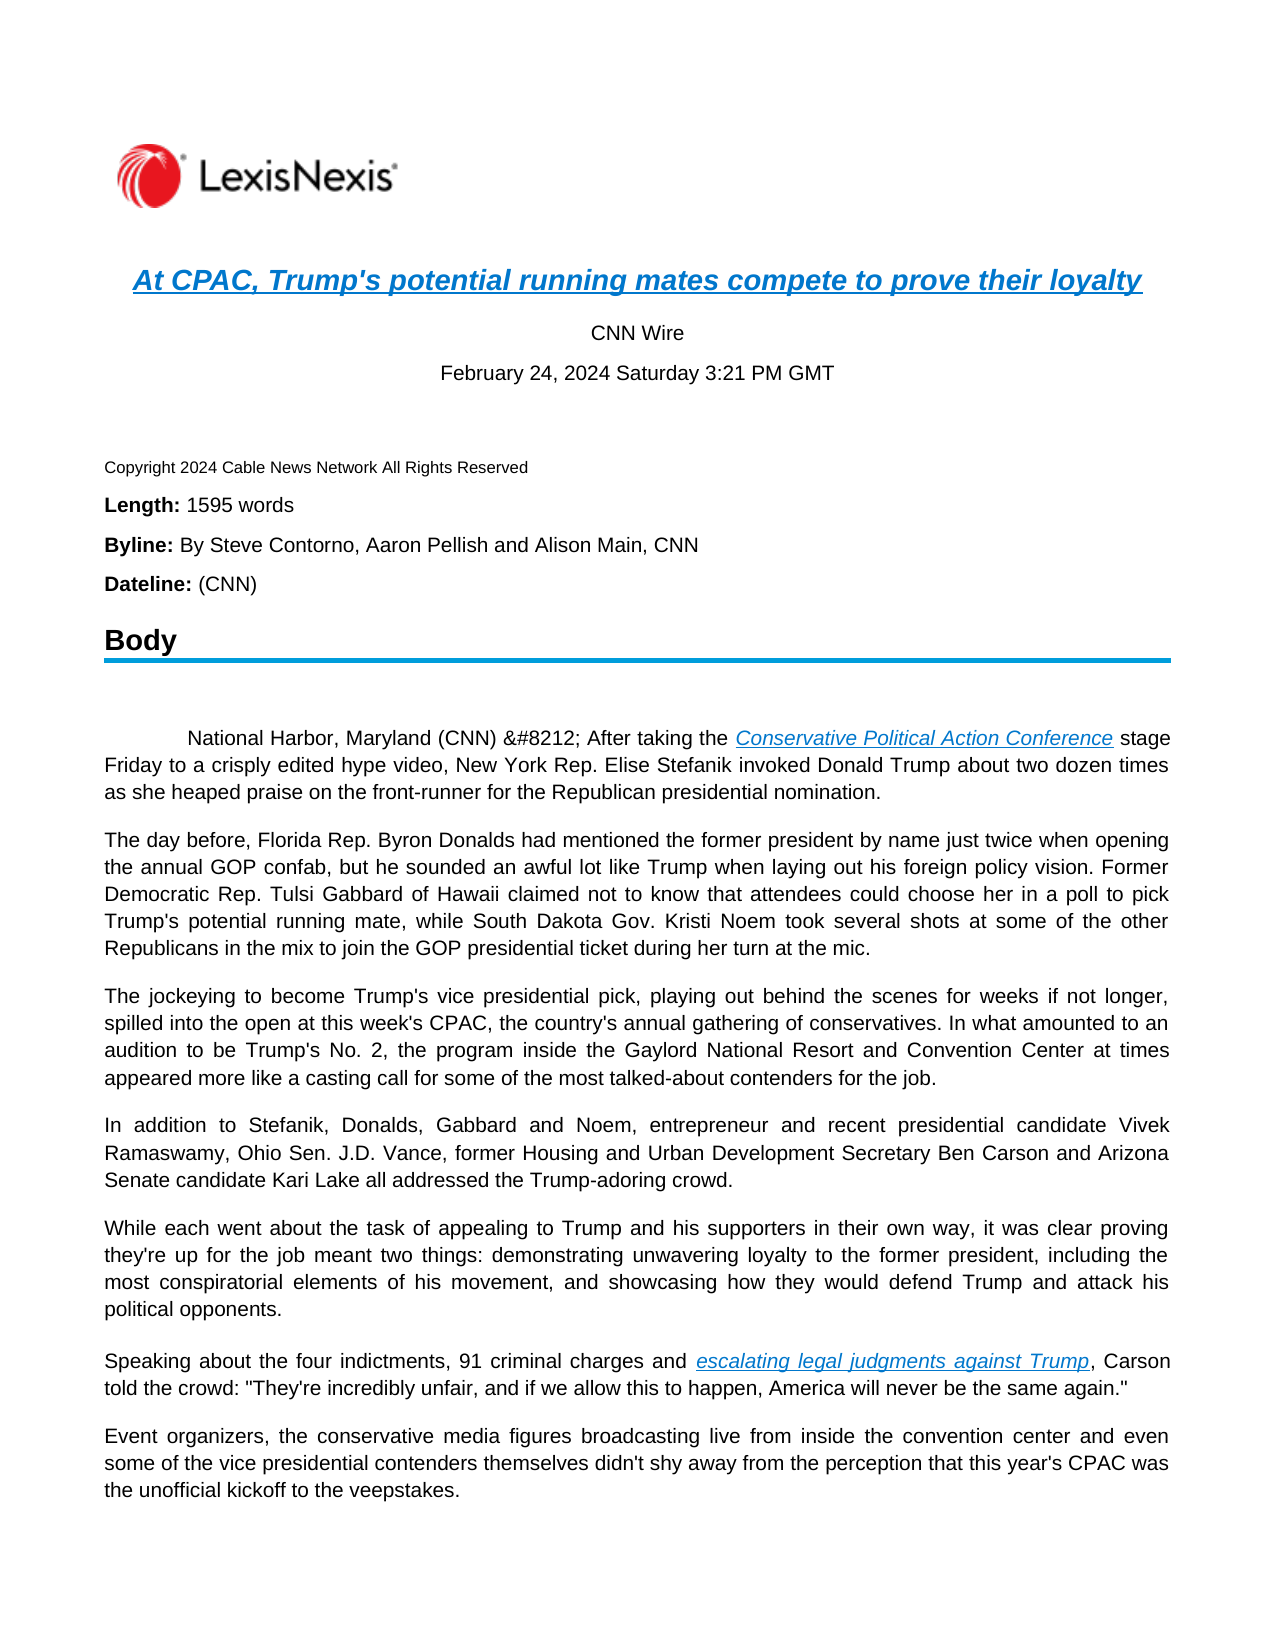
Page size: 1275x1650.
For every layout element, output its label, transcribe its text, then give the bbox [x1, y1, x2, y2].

picture [104, 144, 412, 208]
text Length: 1595 words [104, 490, 1171, 517]
text The day before, Florida Rep. Byron Donalds had mentioned the former president by name just twice when opening the annual GOP confab, but he sounded an awful lot like Trump when laying out his foreign policy vision. Former Democratic Rep. Tulsi Gabbard of Hawaii claimed not to know that attendees could choose her in a poll to pick Trump's potential running mate, while South Dakota Gov. Kristi Noem took several shots at some of the other Republicans in the mix to join the GOP presidential ticket during her turn at the mic. [104, 825, 1171, 960]
text Event organizers, the conservative media figures broadcasting live from inside the convention center and even some of the vice presidential contenders themselves didn't shy away from the perception that this year's CPAC was the unofficial kickoff to the veepstakes. [104, 1421, 1171, 1502]
text The jockeying to become Trump's vice presidential pick, playing out behind the scenes for weeks if not longer, spilled into the open at this week's CPAC, the country's annual gathering of conservatives. In what amounted to an audition to be Trump's No. 2, the program inside the Gaylord National Resort and Convention Center at times appeared more like a casting call for some of the most talked-about contenders for the job. [104, 981, 1171, 1089]
text National Harbor, Maryland (CNN) &#8212; After taking the Conservative Political Action Conference stage Friday to a crisply edited hype video, New York Rep. Elise Stefanik invoked Donald Trump about two dozen times as she heaped praise on the front-runner for the Republican presidential nomination. [104, 723, 1171, 804]
text Body [104, 621, 1171, 656]
text Speaking about the four indictments, 91 criminal charges and escalating legal judgments against Trump, Carson told the crowd: "They're incredibly unfair, and if we allow this to happen, America will never be the same again." [104, 1346, 1171, 1400]
text CNN Wire [104, 318, 1171, 345]
text In addition to Stefanik, Donalds, Gabbard and Noem, entrepreneur and recent presidential candidate Vivek Ramaswamy, Ohio Sen. J.D. Vance, former Housing and Urban Development Secretary Ben Carson and Arizona Senate candidate Kari Lake all addressed the Trump-adoring crowd. [104, 1110, 1171, 1191]
text While each went about the task of appealing to Trump and his supporters in their own way, it was clear proving they're up for the job meant two things: demonstrating unwavering loyalty to the former president, including the most conspiratorial elements of his movement, and showcasing how they would defend Trump and attack his political opponents. [104, 1212, 1171, 1321]
text February 24, 2024 Saturday 3:21 PM GMT [104, 357, 1171, 384]
subtitle At CPAC, Trump's potential running mates compete to prove their loyalty [104, 261, 1171, 297]
text Byline: By Steve Contorno, Aaron Pellish and Alison Main, CNN [104, 529, 1171, 556]
text Dateline: (CNN) [104, 569, 1171, 596]
text Copyright 2024 Cable News Network All Rights Reserved [104, 426, 1171, 477]
